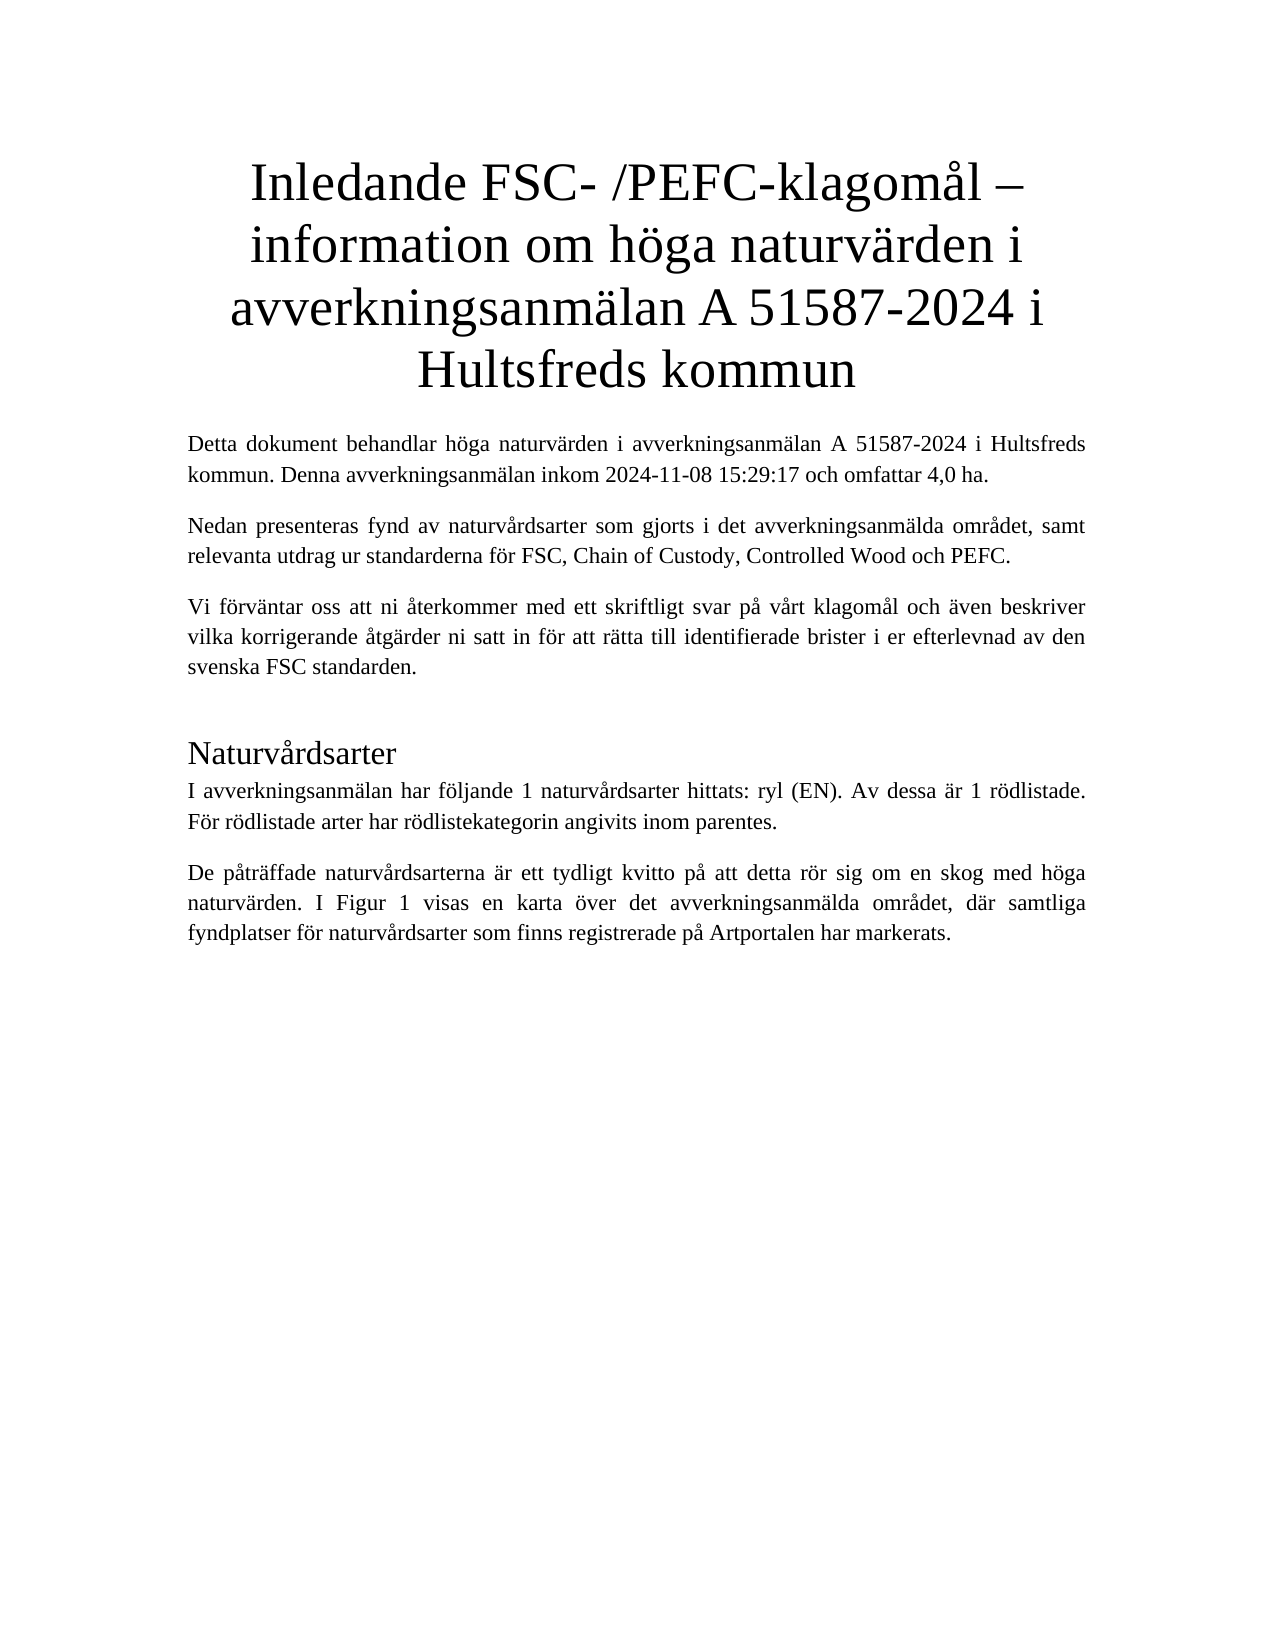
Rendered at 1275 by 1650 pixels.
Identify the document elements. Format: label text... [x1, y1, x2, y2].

text De påträffade naturvårdsarterna är ett tydligt kvitto på att detta rör sig om en skog med höga naturvärden. I Figur 1 visas en karta över det avverkningsanmälda området, där samtliga fyndplatser för naturvårdsarter som finns registrerade på Artportalen har markerats. [187, 859, 1087, 946]
text Detta dokument behandlar höga naturvärden i avverkningsanmälan A 51587-2024 i Hultsfreds kommun. Denna avverkningsanmälan inkom 2024-11-08 15:29:17 och omfattar 4,0 ha. [187, 430, 1087, 487]
subtitle Naturvårdsarter [187, 733, 1087, 772]
text I avverkningsanmälan har följande 1 naturvårdsarter hittats: ryl (EN). Av dessa är 1 rödlistade. För rödlistade arter har rödlistekategorin angivits inom parentes. [187, 778, 1087, 834]
title Inledande FSC- /PEFC-klagomål – information om höga naturvärden i avverkningsanmälan A 51587-2024 i Hultsfreds kommun [187, 150, 1087, 399]
text Nedan presenteras fynd av naturvårdsarter som gjorts i det avverkningsanmälda området, samt relevanta utdrag ur standarderna för FSC, Chain of Custody, Controlled Wood och PEFC. [187, 512, 1087, 568]
text Vi förväntar oss att ni återkommer med ett skriftligt svar på vårt klagomål och även beskriver vilka korrigerande åtgärder ni satt in för att rätta till identifierade brister i er efterlevnad av den svenska FSC standarden. [187, 593, 1087, 680]
